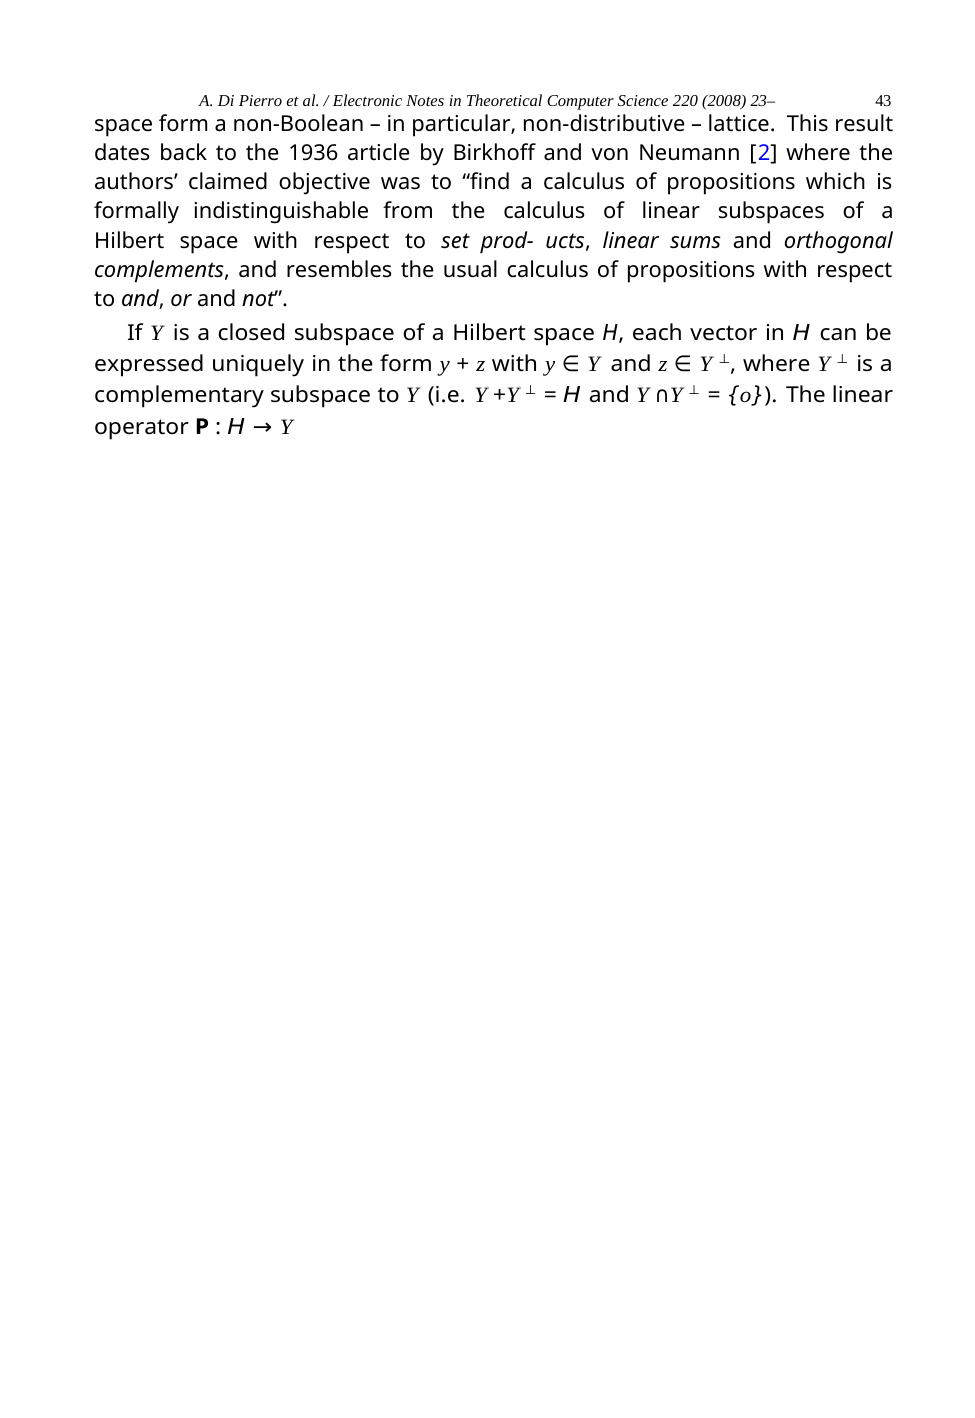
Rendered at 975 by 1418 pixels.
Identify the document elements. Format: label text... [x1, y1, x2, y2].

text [94, 108, 893, 313]
text If Y is a closed subspace of a Hilbert space H, each vector in H can be expressed uniquely in the form y + z with y ∈ Y and z ∈ Y ⊥, where Y ⊥ is a complementary subspace to Y (i.e. Y +Y ⊥ = H and Y ∩Y ⊥ = {o}). The linear operator P : H → Y [94, 317, 893, 440]
